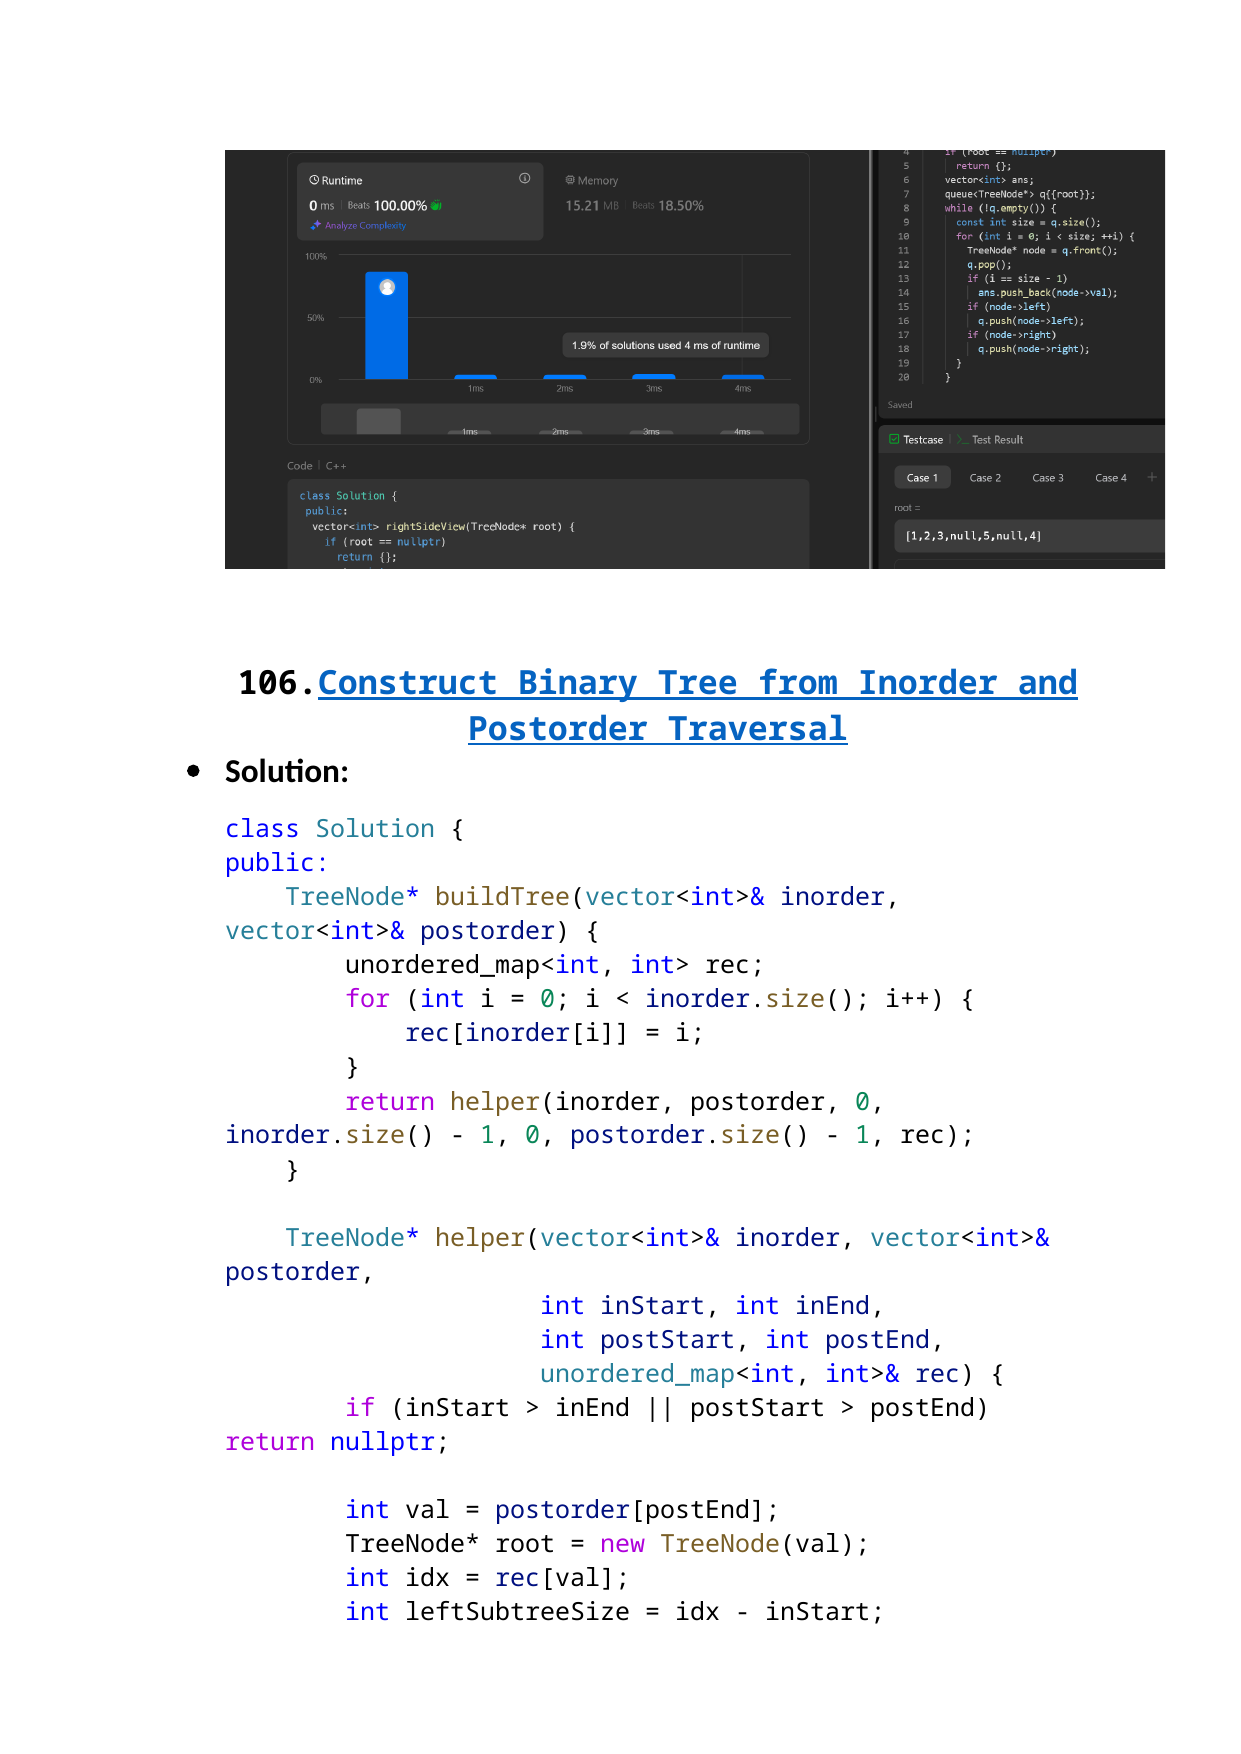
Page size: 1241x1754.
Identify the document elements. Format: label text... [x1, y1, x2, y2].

text unordered_map<int, int>& rec) { [225, 1356, 1090, 1390]
list 106.Construct Binary Tree from Inorder and Postorder Traversal [225, 659, 1090, 750]
text } [225, 1151, 1090, 1185]
text return helper(inorder, postorder, 0, inorder.size() - 1, 0, postorder.size() - 1, rec); [225, 1083, 1090, 1151]
text class Solution { [225, 811, 1090, 845]
text rec[inorder[i]] = i; [225, 1015, 1090, 1049]
text unordered_map<int, int> rec; [225, 947, 1090, 981]
text for (int i = 0; i < inorder.size(); i++) { [225, 981, 1090, 1015]
text int leftSubtreeSize = idx - inStart; [225, 1594, 1090, 1628]
text int val = postorder[postEnd]; [225, 1492, 1090, 1526]
text public: [225, 845, 1090, 879]
list Solution: [187, 750, 1090, 791]
text TreeNode* helper(vector<int>& inorder, vector<int>& postorder, [225, 1219, 1090, 1287]
text TreeNode* buildTree(vector<int>& inorder, vector<int>& postorder) { [225, 879, 1090, 947]
text } [225, 1049, 1090, 1083]
text TreeNode* root = new TreeNode(val); [225, 1526, 1090, 1560]
text int postStart, int postEnd, [225, 1322, 1090, 1356]
text int idx = rec[val]; [225, 1560, 1090, 1594]
text if (inStart > inEnd || postStart > postEnd) return nullptr; [225, 1390, 1090, 1458]
text int inStart, int inEnd, [225, 1287, 1090, 1322]
picture [225, 150, 1166, 569]
